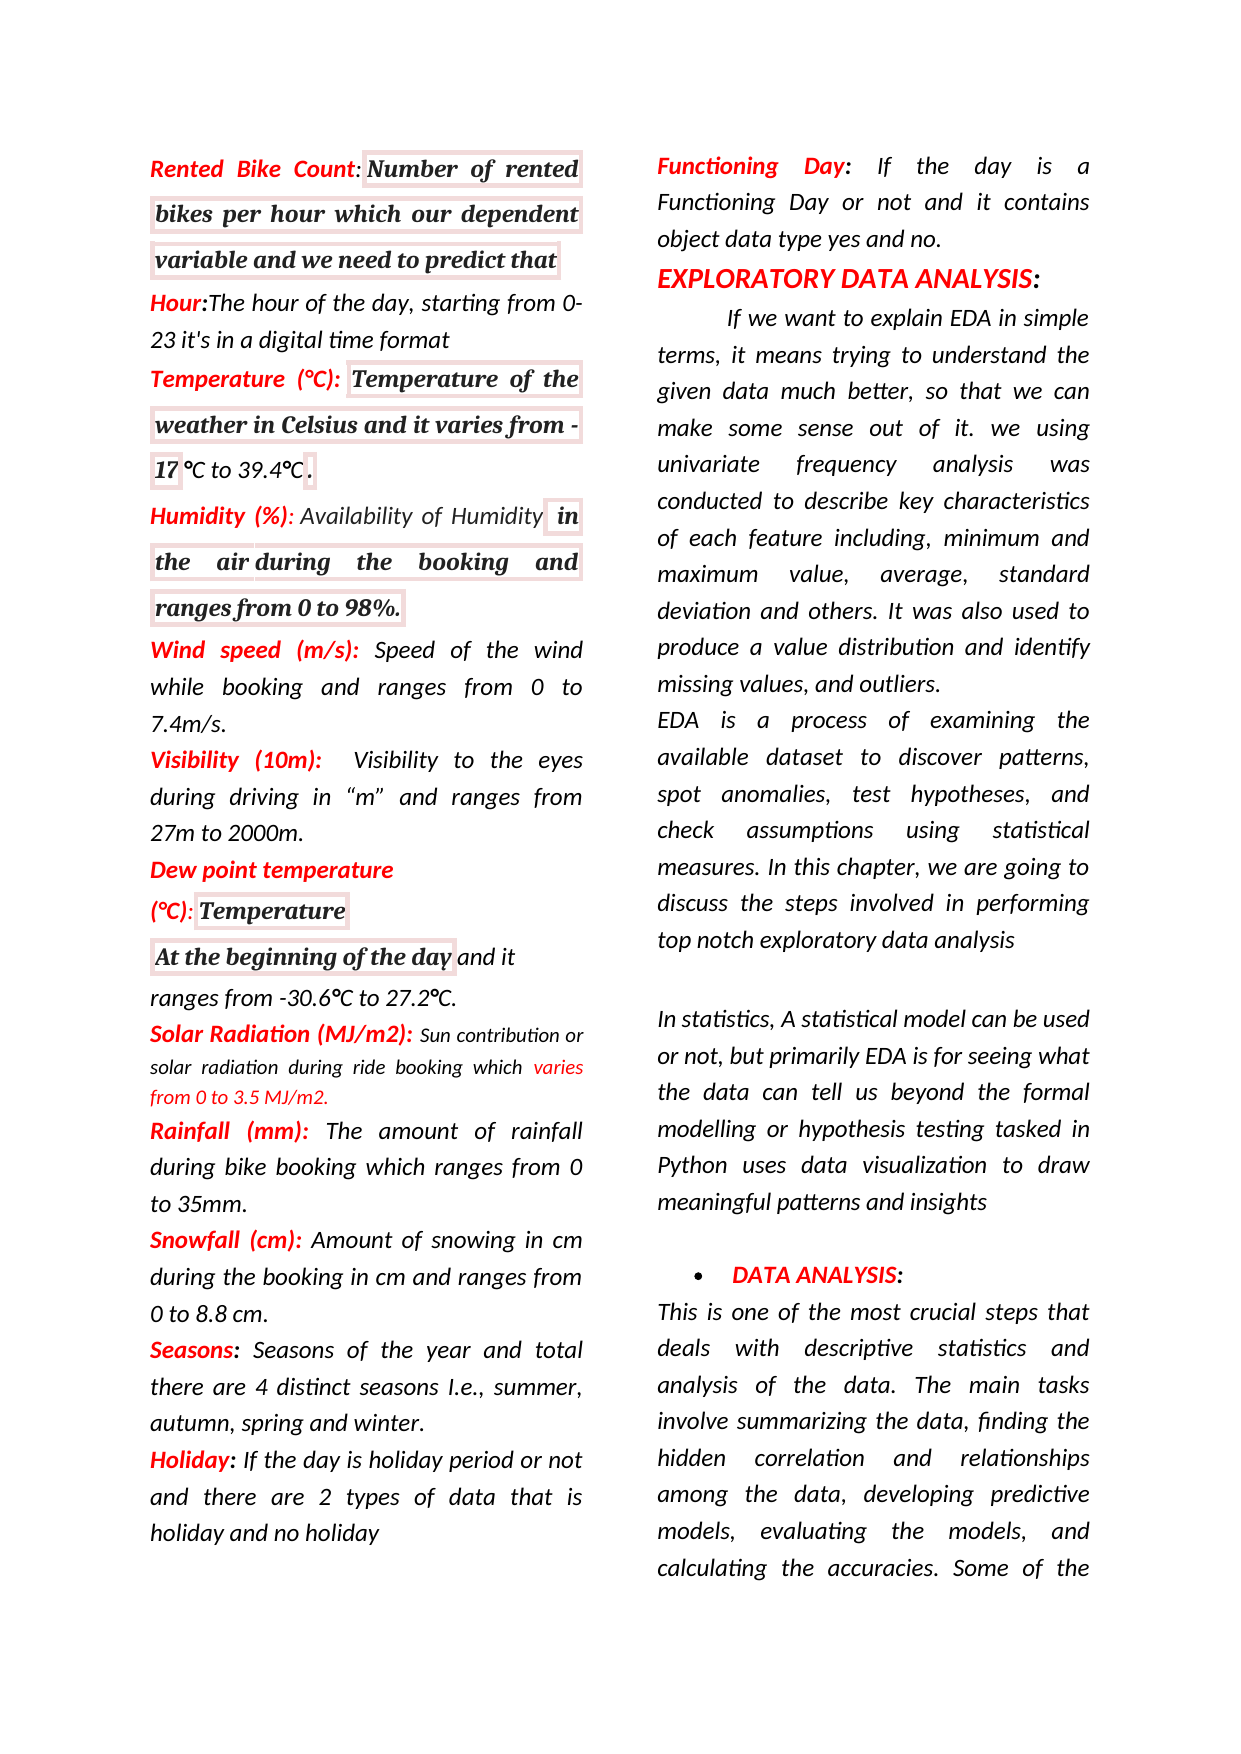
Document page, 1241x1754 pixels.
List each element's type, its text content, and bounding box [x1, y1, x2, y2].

text In statistics, A statistical model can be used or not, but primarily EDA is for seeing what the data can tell us beyond the formal modelling or hypothesis testing tasked in Python uses data visualization to draw meaningful patterns and insights [657, 1003, 1090, 1217]
text Rented Bike Count:Number of rented bikes per hour which our dependent variable and we need to predict that [150, 150, 583, 196]
text Rainfall (mm): The amount of rainfall during bike booking which ranges from 0 to 35mm. [150, 1115, 583, 1219]
text Dew point temperature (°C):Temperature [150, 854, 583, 930]
text Rented Bike Count:Number of rented bikes per hour which our dependent variable and we need to predict that [150, 234, 583, 279]
text Solar Radiation (MJ/m2): Sun contribution or solar radiation during ride booking which varies from 0 to 3.5 MJ/m2. [150, 1019, 583, 1110]
text Snowfall (cm): Amount of snowing in cm during the booking in cm and ranges from 0 to 8.8 cm. [150, 1225, 583, 1328]
text Visibility (10m): Visibility to the eyes during driving in “m” and ranges from 27m to 2000m. [150, 744, 583, 848]
text EDA is a process of examining the available dataset to discover patterns, spot anomalies, test hypotheses, and check assumptions using statistical measures. In this chapter, we are going to discuss the steps involved in performing top notch exploratory data analysis [657, 704, 1090, 954]
text Temperature (°C): Temperature of the weather in Celsius and it varies from -17°C to 39.4°C. [150, 444, 583, 490]
text Hour:The hour of the day, starting from 0-23 it's in a digital time format [150, 287, 583, 354]
text Humidity (%): Availability of Humidity in the air during the booking and ranges from 0 to 98%. [150, 497, 583, 543]
text At the beginning of the dayand it ranges from -30.6°C to 27.2°C. [150, 938, 583, 1013]
text Wind speed (m/s): Speed of the wind while booking and ranges from 0 to 7.4m/s. [150, 635, 583, 738]
text Temperature (°C): Temperature of the weather in Celsius and it varies from -17°C to 39.4°C. [150, 360, 583, 406]
text Holiday: If the day is holiday period or not and there are 2 types of data that is holiday and no holiday [150, 1444, 583, 1548]
text EXPLORATORY DATA ANALYSIS: [657, 260, 1090, 295]
list DATA ANALYSIS: [694, 1259, 1090, 1290]
text Seasons: Seasons of the year and total there are 4 distinct seasons I.e., summer, autumn, spring and winter. [150, 1334, 583, 1438]
text Functioning Day: If the day is a Functioning Day or not and it contains object data type yes and no. [657, 150, 1090, 254]
text If we want to explain EDA in simple terms, it means trying to understand the given data much better, so that we can make some sense out of it. we using univariate frequency analysis was conducted to describe key characteristics of each feature including, minimum and maximum value, average, standard deviation and others. It was also used to produce a value distribution and identify missing values, and outliers. [657, 302, 1090, 698]
text Humidity (%): Availability of Humidity in the air during the booking and ranges from 0 to 98%. [150, 581, 583, 627]
